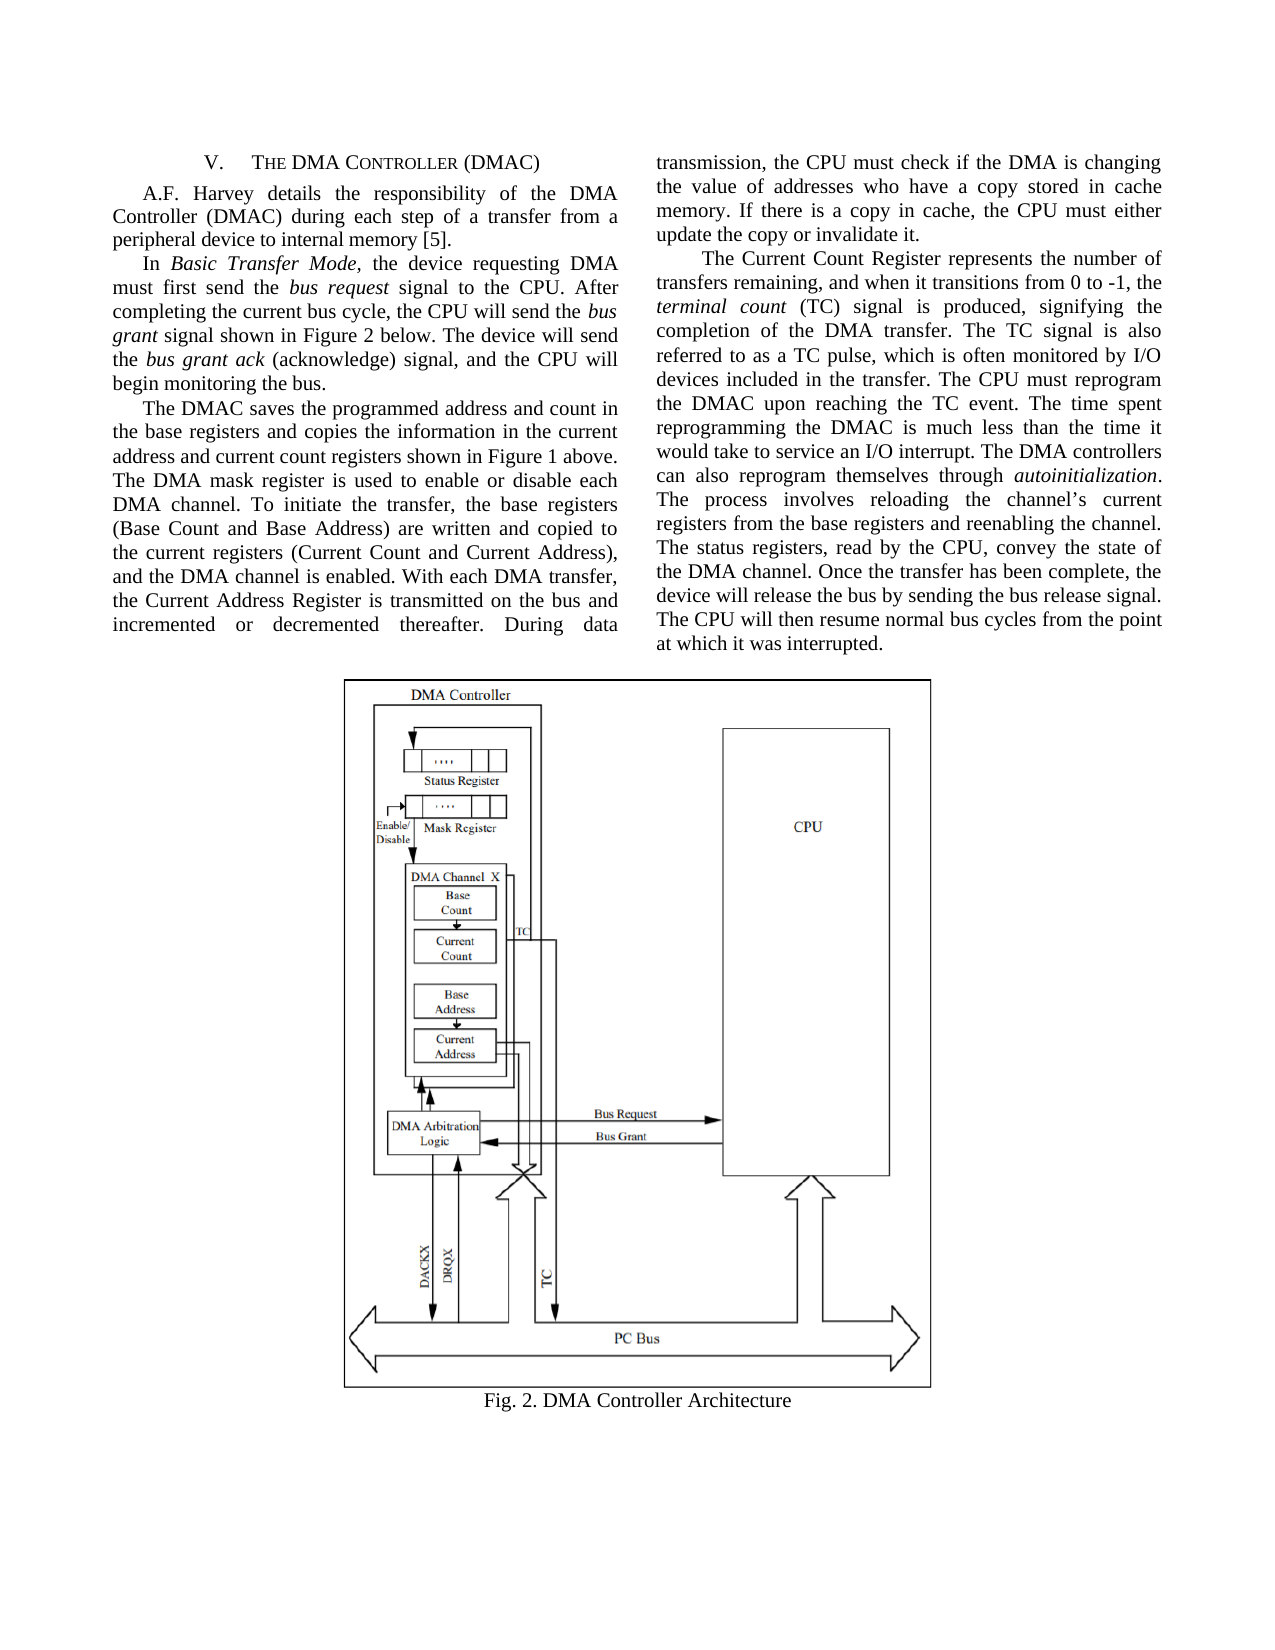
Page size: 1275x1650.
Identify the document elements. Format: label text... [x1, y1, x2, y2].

text The Current Count Register represents the number of transfers remaining, and when it transitions from 0 to -1, the terminal count (TC) signal is produced, signifying the completion of the DMA transfer. The TC signal is also referred to as a TC pulse, which is often monitored by I/O devices included in the transfer. The CPU must reprogram the DMAC upon reaching the TC event. The time spent reprogramming the DMAC is much less than the time it would take to service an I/O interrupt. The DMA controllers can also reprogram themselves through autoinitialization. The process involves reloading the channel’s current registers from the base registers and reenabling the channel. The status registers, read by the CPU, convey the state of the DMA channel. Once the transfer has been complete, the device will release the bus by sending the bus release signal. The CPU will then resume normal bus cycles from the point at which it was interrupted. [656, 246, 1162, 655]
picture [343, 679, 932, 1388]
text Fig. 2. DMA Controller Architecture [112, 1388, 1162, 1412]
subtitle The DMA Controller (DMAC) [112, 150, 619, 174]
text The DMAC saves the programmed address and count in the base registers and copies the information in the current address and current count registers shown in Figure 1 above. [112, 395, 619, 468]
text In Basic Transfer Mode, the device requesting DMA must first send the bus request signal to the CPU. After completing the current bus cycle, the CPU will send the bus grant signal shown in Figure 2 below. The device will send the bus grant ack (acknowledge) signal, and the CPU will begin monitoring the bus. [112, 251, 619, 395]
text A.F. Harvey details the responsibility of the DMA Controller (DMAC) during each step of a transfer from a peripheral device to internal memory [5]. [112, 182, 619, 251]
text The DMA mask register is used to enable or disable each DMA channel. To initiate the transfer, the base registers (Base Count and Base Address) are written and copied to the current registers (Current Count and Current Address), and the DMA channel is enabled. With each DMA transfer, the Current Address Register is transmitted on the bus and incremented or decremented thereafter. During data transmission, the CPU must check if the DMA is changing the value of addresses who have a copy stored in cache memory. If there is a copy in cache, the CPU must either update the copy or invalidate it. [112, 468, 619, 636]
text The DMA mask register is used to enable or disable each DMA channel. To initiate the transfer, the base registers (Base Count and Base Address) are written and copied to the current registers (Current Count and Current Address), and the DMA channel is enabled. With each DMA transfer, the Current Address Register is transmitted on the bus and incremented or decremented thereafter. During data transmission, the CPU must check if the DMA is changing the value of addresses who have a copy stored in cache memory. If there is a copy in cache, the CPU must either update the copy or invalidate it. [656, 150, 1162, 246]
